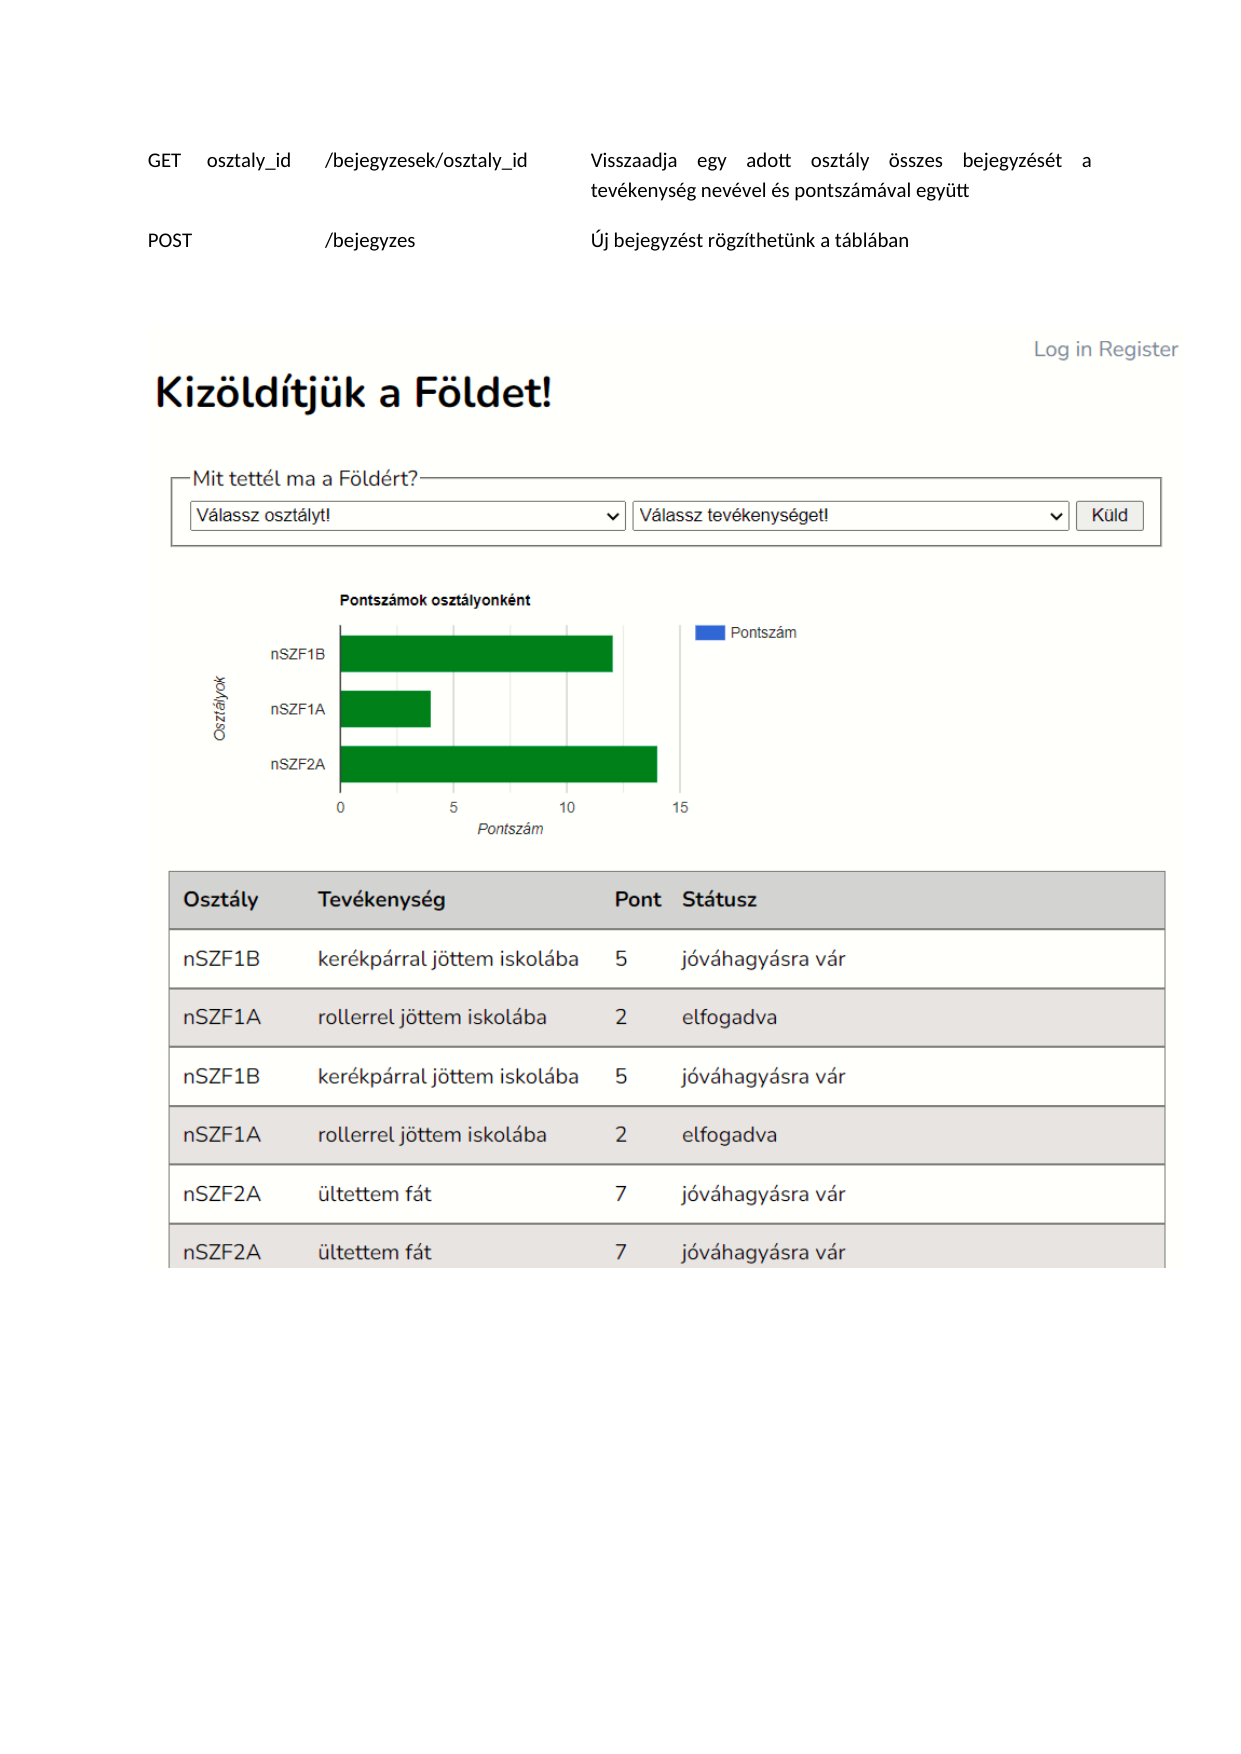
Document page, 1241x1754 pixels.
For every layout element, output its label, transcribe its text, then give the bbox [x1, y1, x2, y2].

picture [147, 326, 1185, 1268]
text GET osztaly_id /bejegyzesek/osztaly_id Visszaadja egy adott osztály összes bejegyzését a tevékenység nevével és pontszámával együtt [148, 148, 1093, 202]
text POST /bejegyzes Új bejegyzést rögzíthetünk a táblában [148, 227, 1093, 252]
